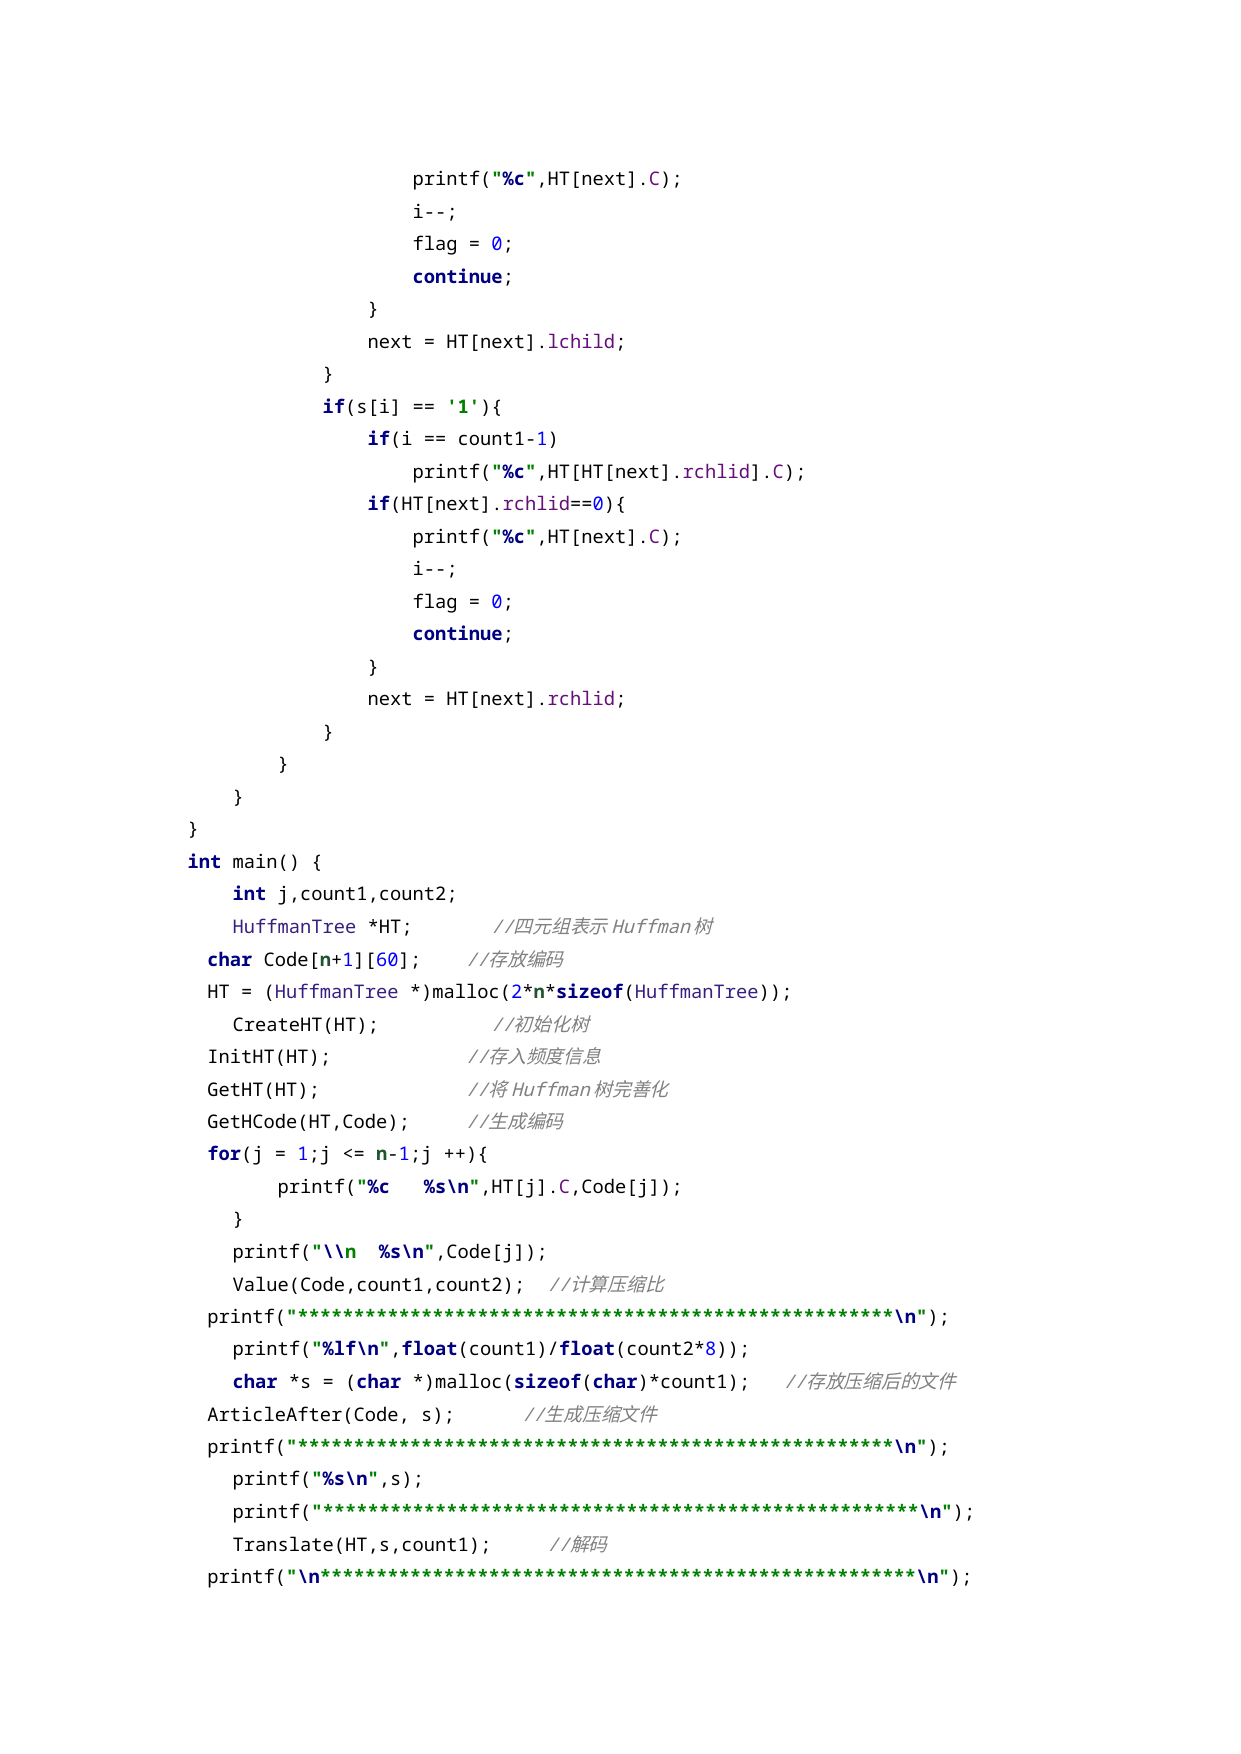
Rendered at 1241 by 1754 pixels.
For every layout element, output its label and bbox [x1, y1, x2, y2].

text [187, 162, 1053, 1592]
